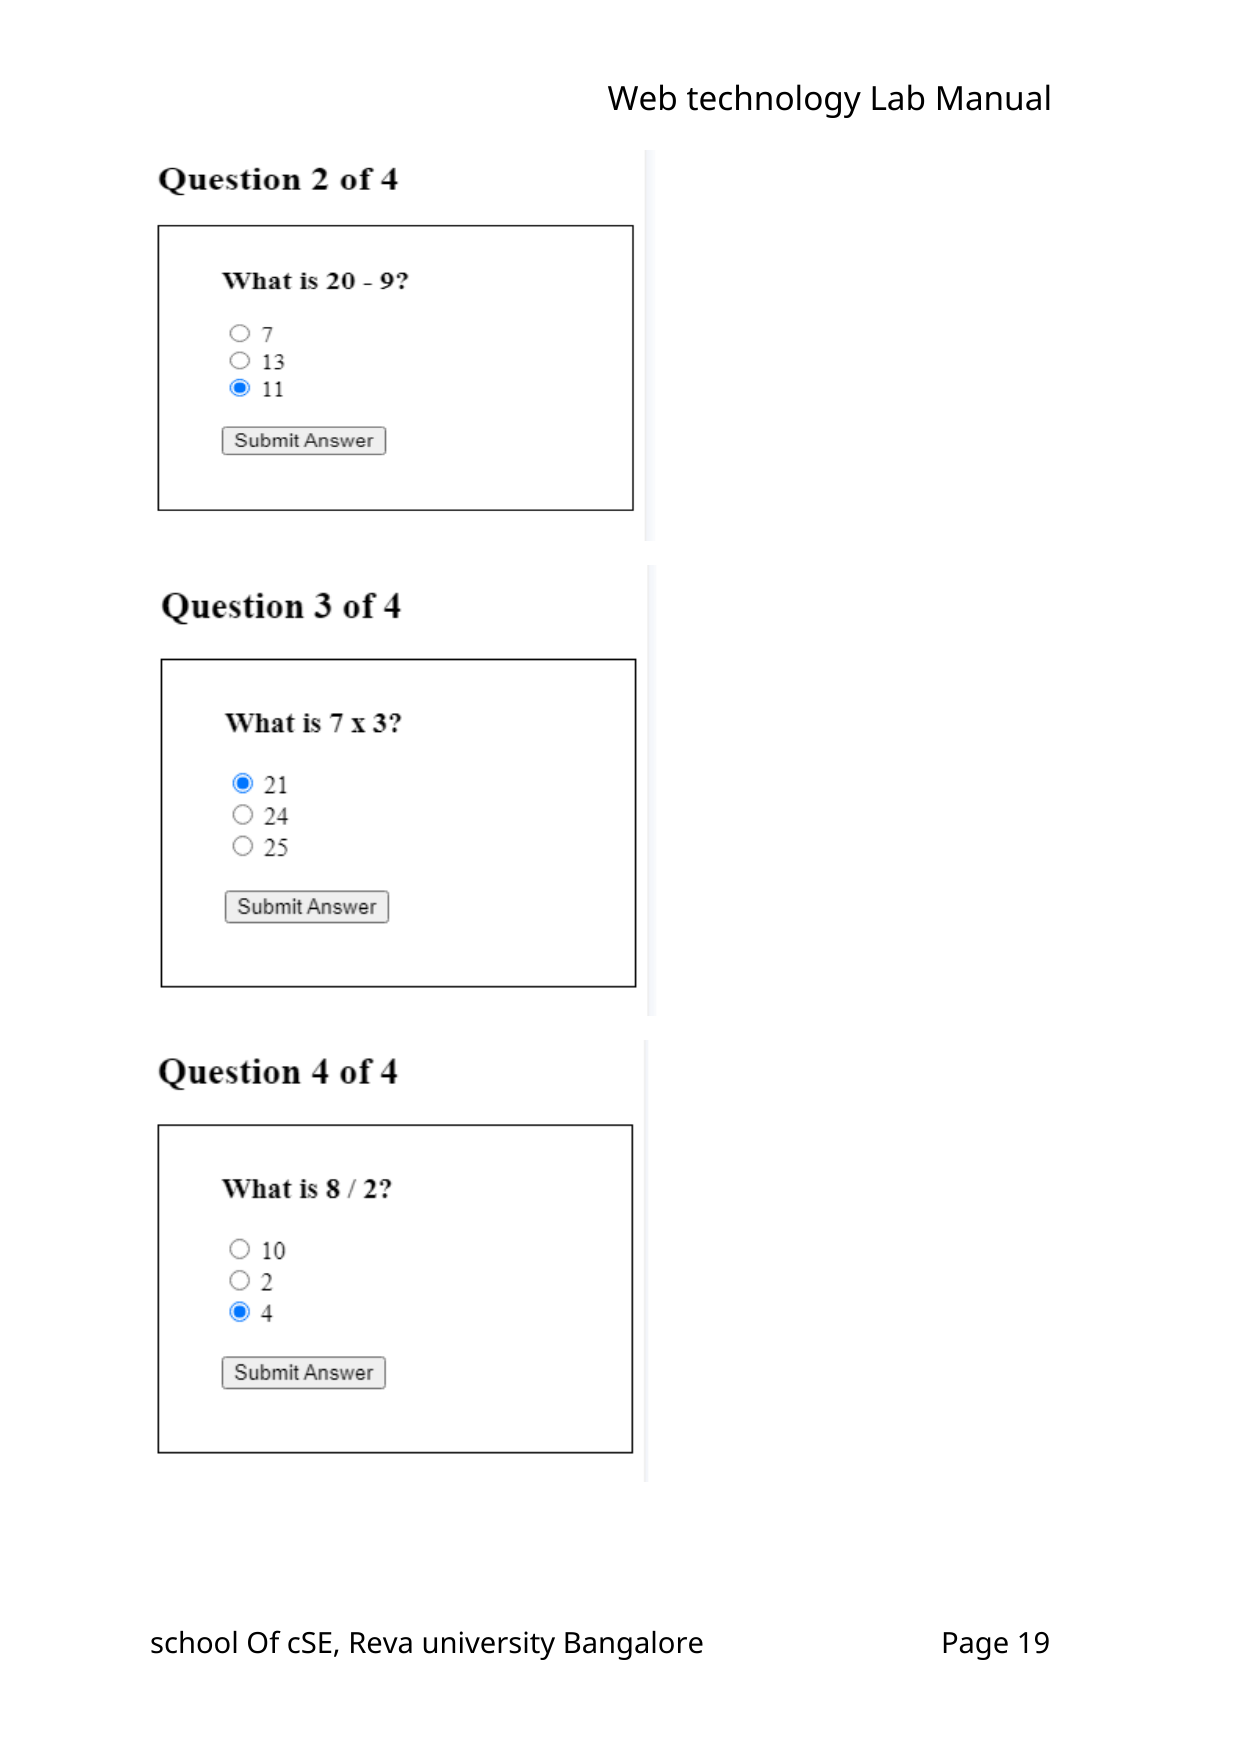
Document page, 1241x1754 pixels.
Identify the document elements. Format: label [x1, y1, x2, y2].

picture [150, 1040, 649, 1482]
picture [150, 150, 656, 541]
picture [150, 565, 657, 1016]
